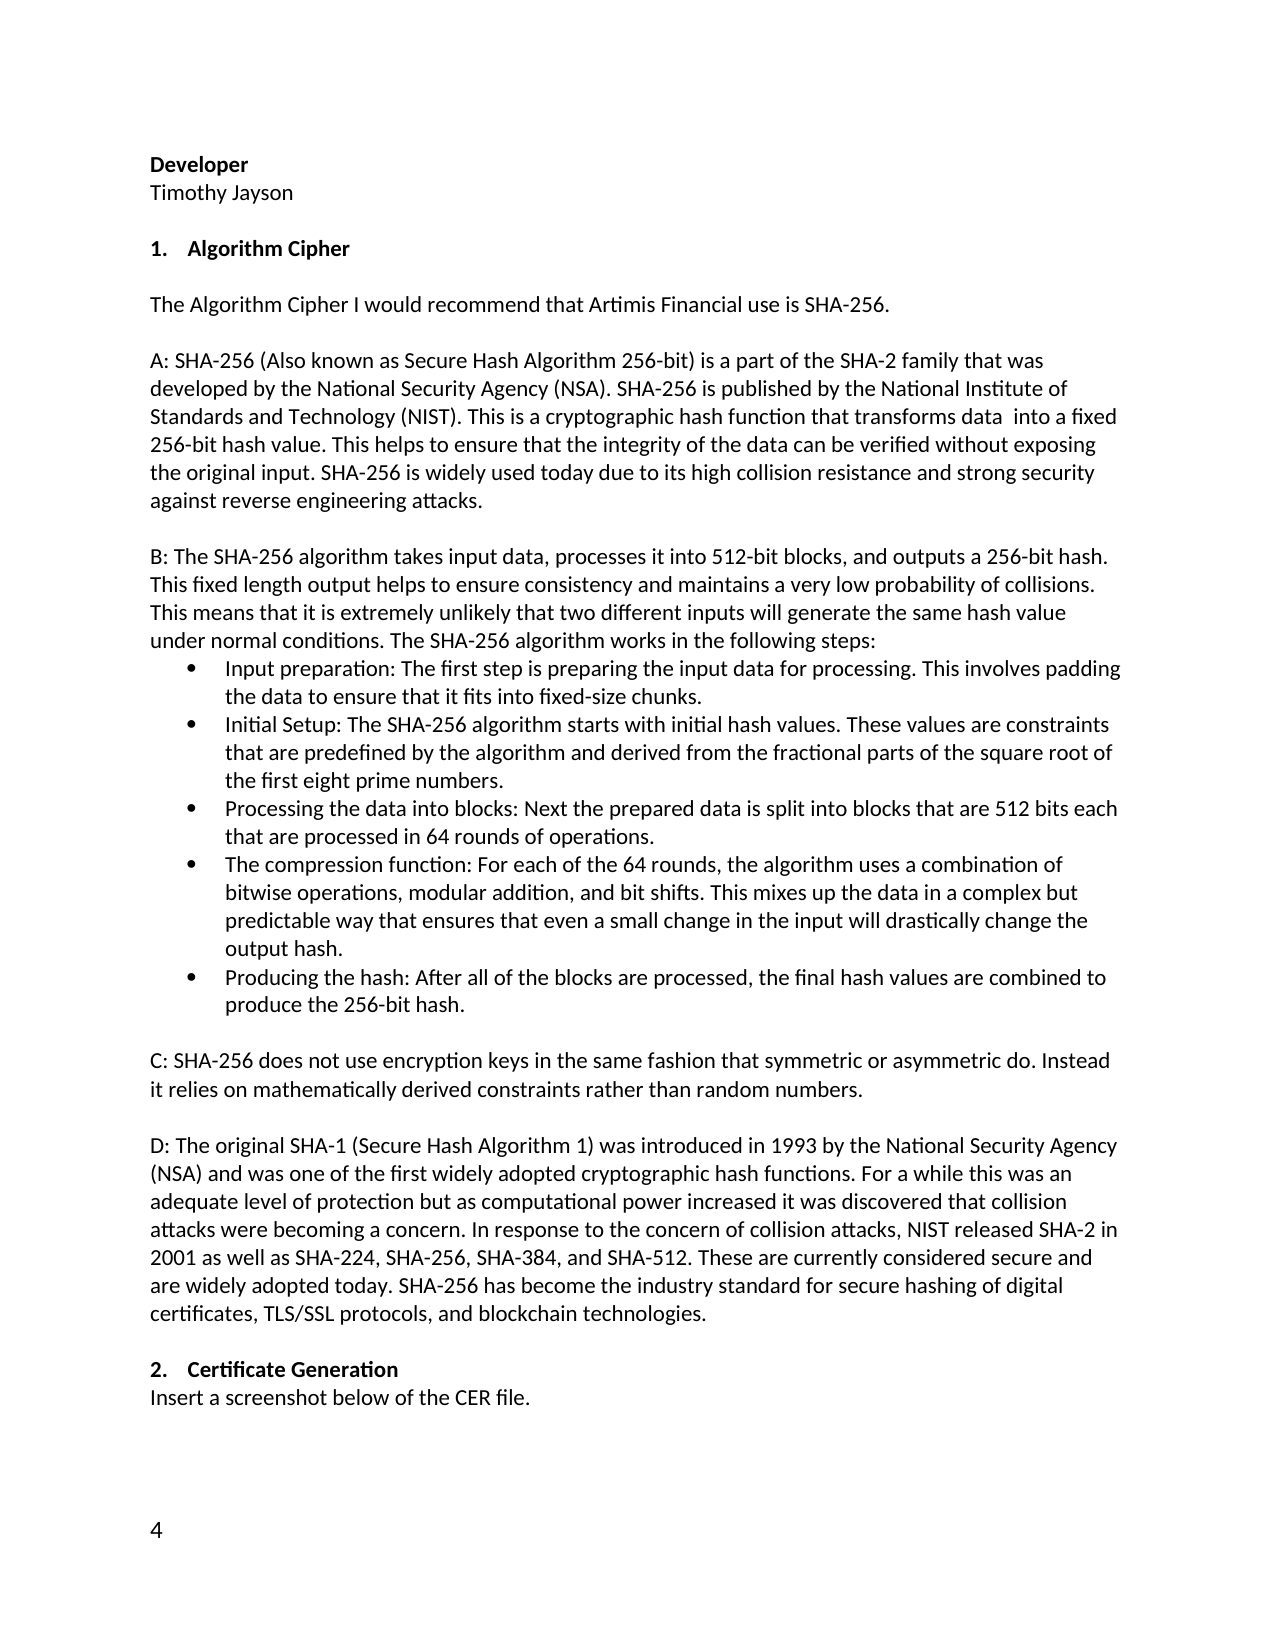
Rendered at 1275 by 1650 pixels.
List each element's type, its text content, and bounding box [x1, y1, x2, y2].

text The Algorithm Cipher I would recommend that Artimis Financial use is SHA-256. [150, 290, 1125, 318]
text A: SHA-256 (Also known as Secure Hash Algorithm 256-bit) is a part of the SHA-2 family that was developed by the National Security Agency (NSA). SHA-256 is published by the National Institute of Standards and Technology (NIST). This is a cryptographic hash function that transforms data into a fixed 256-bit hash value. This helps to ensure that the integrity of the data can be verified without exposing the original input. SHA-256 is widely used today due to its high collision resistance and strong security against reverse engineering attacks. [150, 346, 1125, 514]
list Processing the data into blocks: Next the prepared data is split into blocks that are 512 bits each that are processed in 64 rounds of operations. [187, 794, 1125, 851]
text Timothy Jayson [150, 178, 1125, 206]
list The compression function: For each of the 64 rounds, the algorithm uses a combination of bitwise operations, modular addition, and bit shifts. This mixes up the data in a complex but predictable way that ensures that even a small change in the input will drastically change the output hash. [187, 851, 1125, 963]
list Producing the hash: After all of the blocks are processed, the final hash values are combined to produce the 256-bit hash. [187, 963, 1125, 1019]
subtitle Certificate Generation [150, 1355, 1125, 1383]
text D: The original SHA-1 (Secure Hash Algorithm 1) was introduced in 1993 by the National Security Agency (NSA) and was one of the first widely adopted cryptographic hash functions. For a while this was an adequate level of protection but as computational power increased it was discovered that collision attacks were becoming a concern. In response to the concern of collision attacks, NIST released SHA-2 in 2001 as well as SHA-224, SHA-256, SHA-384, and SHA-512. These are currently considered secure and are widely adopted today. SHA-256 has become the industry standard for secure hashing of digital certificates, TLS/SSL protocols, and blockchain technologies. [150, 1131, 1125, 1327]
text B: The SHA-256 algorithm takes input data, processes it into 512-bit blocks, and outputs a 256-bit hash. This fixed length output helps to ensure consistency and maintains a very low probability of collisions. This means that it is extremely unlikely that two different inputs will generate the same hash value under normal conditions. The SHA-256 algorithm works in the following steps: [150, 542, 1125, 654]
subtitle Developer [150, 150, 1125, 178]
text Insert a screenshot below of the CER file. [150, 1383, 1125, 1411]
subtitle Algorithm Cipher [150, 234, 1125, 262]
list Initial Setup: The SHA-256 algorithm starts with initial hash values. These values are constraints that are predefined by the algorithm and derived from the fractional parts of the square root of the first eight prime numbers. [187, 710, 1125, 794]
text C: SHA-256 does not use encryption keys in the same fashion that symmetric or asymmetric do. Instead it relies on mathematically derived constraints rather than random numbers. [150, 1047, 1125, 1103]
list Input preparation: The first step is preparing the input data for processing. This involves padding the data to ensure that it fits into fixed-size chunks. [187, 654, 1125, 710]
